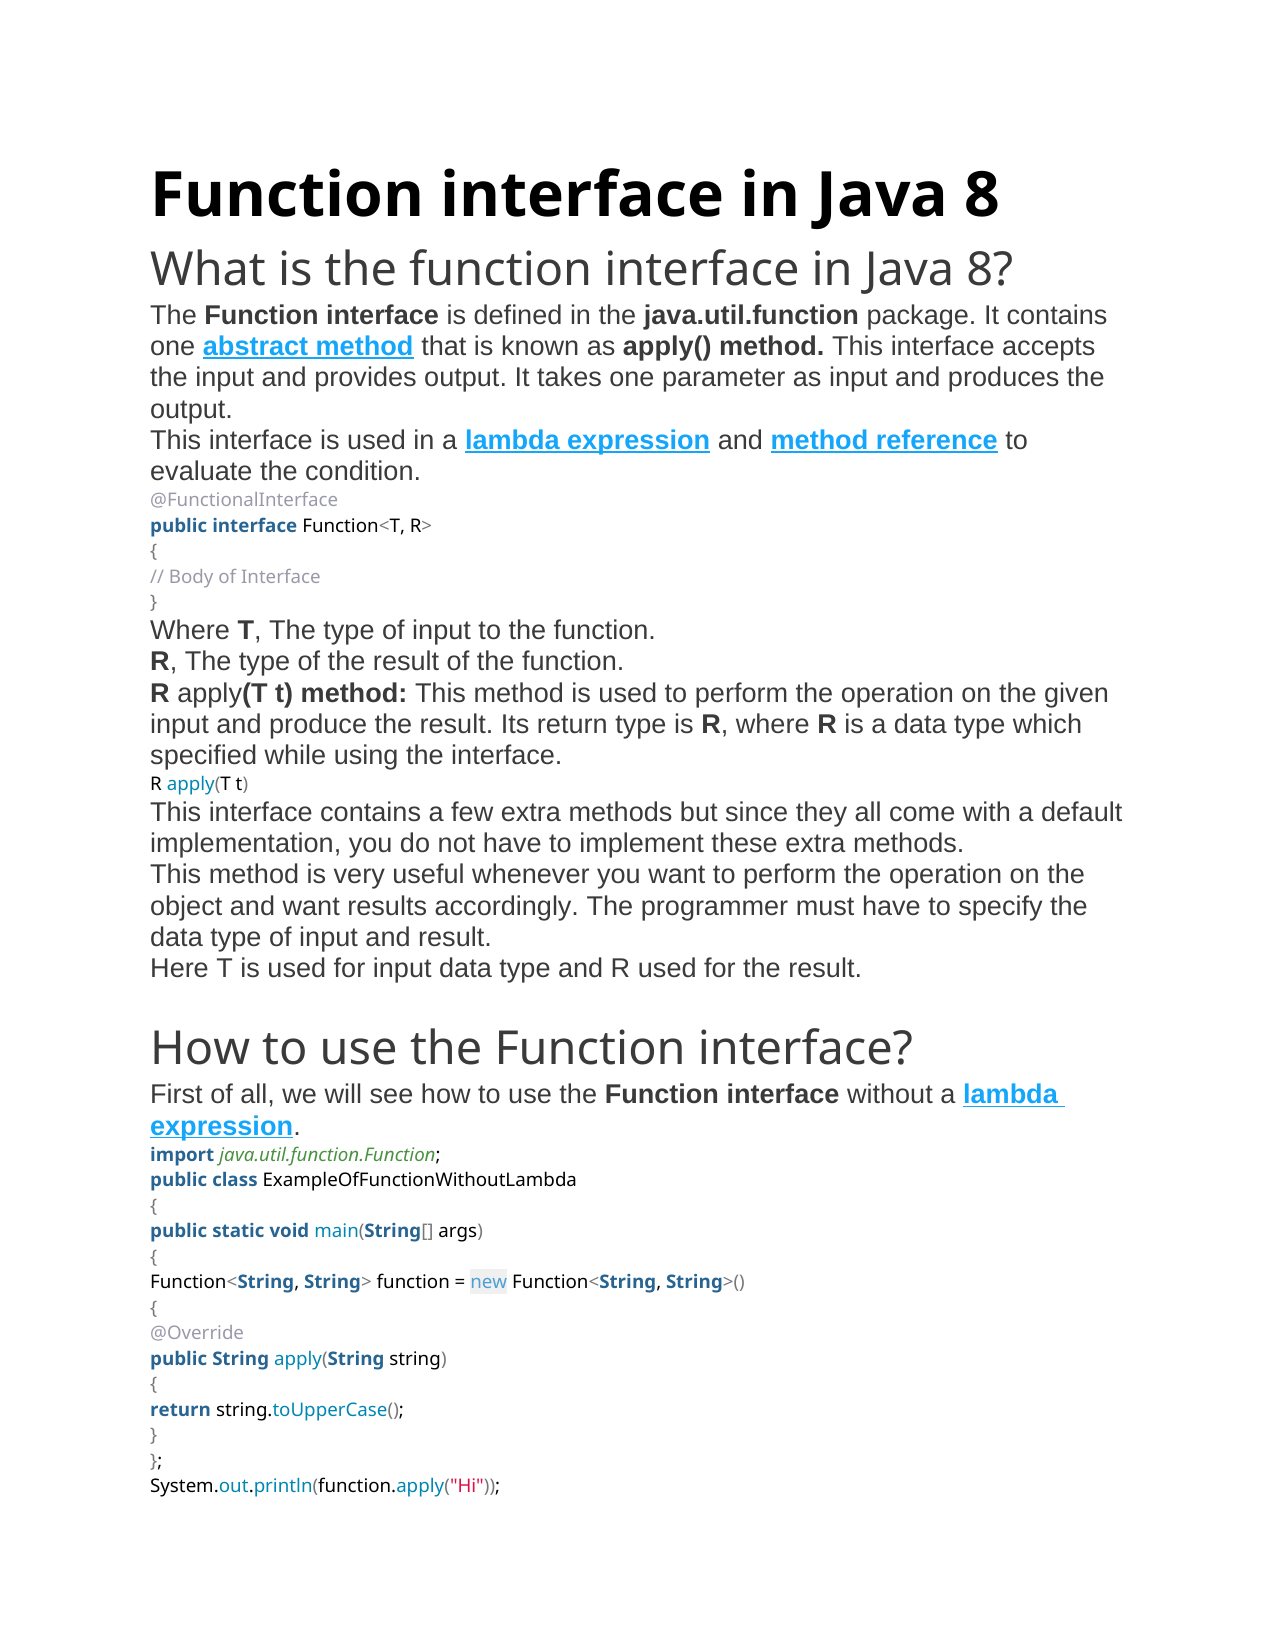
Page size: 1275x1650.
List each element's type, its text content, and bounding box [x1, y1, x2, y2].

text This interface is used in a lambda expression and method reference to evaluate the condition. [150, 424, 1125, 486]
text } [150, 1422, 1125, 1447]
text import java.util.function.Function; [150, 1141, 1125, 1166]
text public class ExampleOfFunctionWithoutLambda [150, 1166, 1125, 1192]
text System.out.println(function.apply("Hi")); [150, 1473, 1125, 1498]
text @FunctionalInterface [150, 486, 1125, 512]
text public String apply(String string) [150, 1345, 1125, 1371]
text } [150, 588, 1125, 614]
text { [150, 537, 1125, 563]
text The Function interface is defined in the java.util.function package. It contains one abstract method that is known as apply() method. This interface accepts the input and provides output. It takes one parameter as input and produces the output. [150, 299, 1125, 424]
text Function interface in Java 8 [150, 150, 1125, 235]
text Function<String, String> function = new Function<String, String>() [150, 1268, 1125, 1294]
text // Body of Interface [150, 563, 1125, 588]
text First of all, we will see how to use the Function interface without a lambda expression. [150, 1078, 1125, 1141]
text { [150, 1192, 1125, 1217]
text Where T, The type of input to the function. R, The type of the result of the function. [150, 614, 1125, 677]
text { [150, 1243, 1125, 1268]
text return string.toUpperCase(); [150, 1396, 1125, 1422]
text This method is very useful whenever you want to perform the operation on the object and want results accordingly. The programmer must have to specify the data type of input and result. Here T is used for input data type and R used for the result. [150, 858, 1125, 983]
text What is the function interface in Java 8? [150, 235, 1125, 299]
text public static void main(String[] args) [150, 1217, 1125, 1243]
text public interface Function<T, R> [150, 512, 1125, 537]
text @Override [150, 1319, 1125, 1345]
text { [150, 1294, 1125, 1319]
text }; [150, 1447, 1125, 1473]
text R apply(T t) method: This method is used to perform the operation on the given input and produce the result. Its return type is R, where R is a data type which specified while using the interface. [150, 677, 1125, 770]
text { [150, 1371, 1125, 1396]
text This interface contains a few extra methods but since they all come with a default implementation, you do not have to implement these extra methods. [150, 796, 1125, 858]
text R apply(T t) [150, 770, 1125, 796]
text How to use the Function interface? [150, 1014, 1125, 1078]
